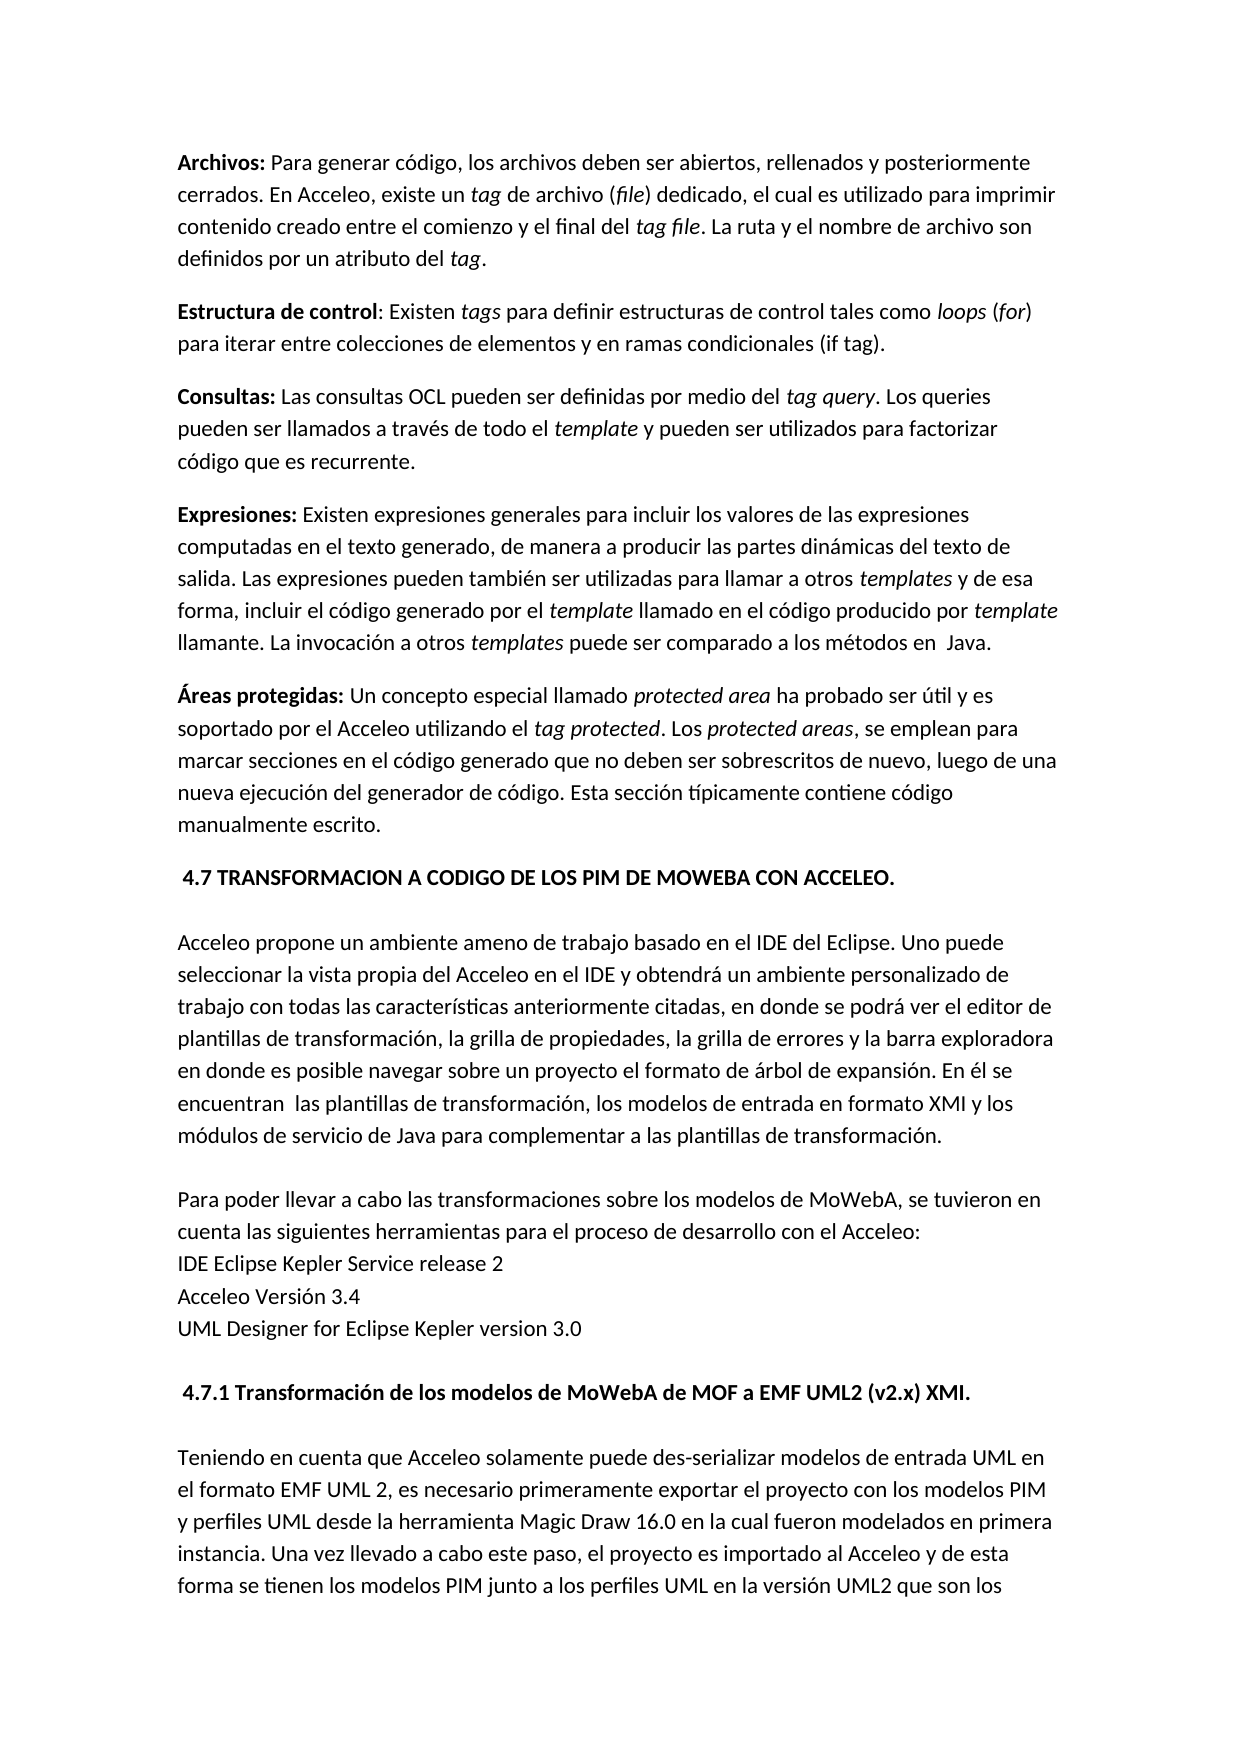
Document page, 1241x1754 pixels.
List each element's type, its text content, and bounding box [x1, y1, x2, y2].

text Estructura de control: Existen tags para definir estructuras de control tales como loops (for) para iterar entre colecciones de elementos y en ramas condicionales (if tag). [177, 297, 1063, 357]
text UML Designer for Eclipse Kepler version 3.0 [177, 1314, 1063, 1342]
text Acceleo propone un ambiente ameno de trabajo basado en el IDE del Eclipse. Uno puede seleccionar la vista propia del Acceleo en el IDE y obtendrá un ambiente personalizado de trabajo con todas las características anteriormente citadas, en donde se podrá ver el editor de plantillas de transformación, la grilla de propiedades, la grilla de errores y la barra exploradora en donde es posible navegar sobre un proyecto el formato de árbol de expansión. En él se encuentran las plantillas de transformación, los modelos de entrada en formato XMI y los módulos de servicio de Java para complementar a las plantillas de transformación. [177, 928, 1063, 1149]
text IDE Eclipse Kepler Service release 2 [177, 1249, 1063, 1278]
text Áreas protegidas: Un concepto especial llamado protected area ha probado ser útil y es soportado por el Acceleo utilizando el tag protected. Los protected areas, se emplean para marcar secciones en el código generado que no deben ser sobrescritos de nuevo, luego de una nueva ejecución del generador de código. Esta sección típicamente contiene código manualmente escrito. [177, 682, 1063, 838]
text 4.7.1 Transformación de los modelos de MoWebA de MOF a EMF UML2 (v2.x) XMI. [177, 1378, 1063, 1406]
text 4.7 Transformacion a codigo de los pim de moweba con Acceleo. [177, 863, 1063, 891]
text Archivos: Para generar código, los archivos deben ser abiertos, rellenados y posteriormente cerrados. En Acceleo, existe un tag de archivo (file) dedicado, el cual es utilizado para imprimir contenido creado entre el comienzo y el final del tag file. La ruta y el nombre de archivo son definidos por un atributo del tag. [177, 148, 1063, 272]
text Para poder llevar a cabo las transformaciones sobre los modelos de MoWebA, se tuvieron en cuenta las siguientes herramientas para el proceso de desarrollo con el Acceleo: [177, 1185, 1063, 1245]
text Acceleo Versión 3.4 [177, 1282, 1063, 1310]
